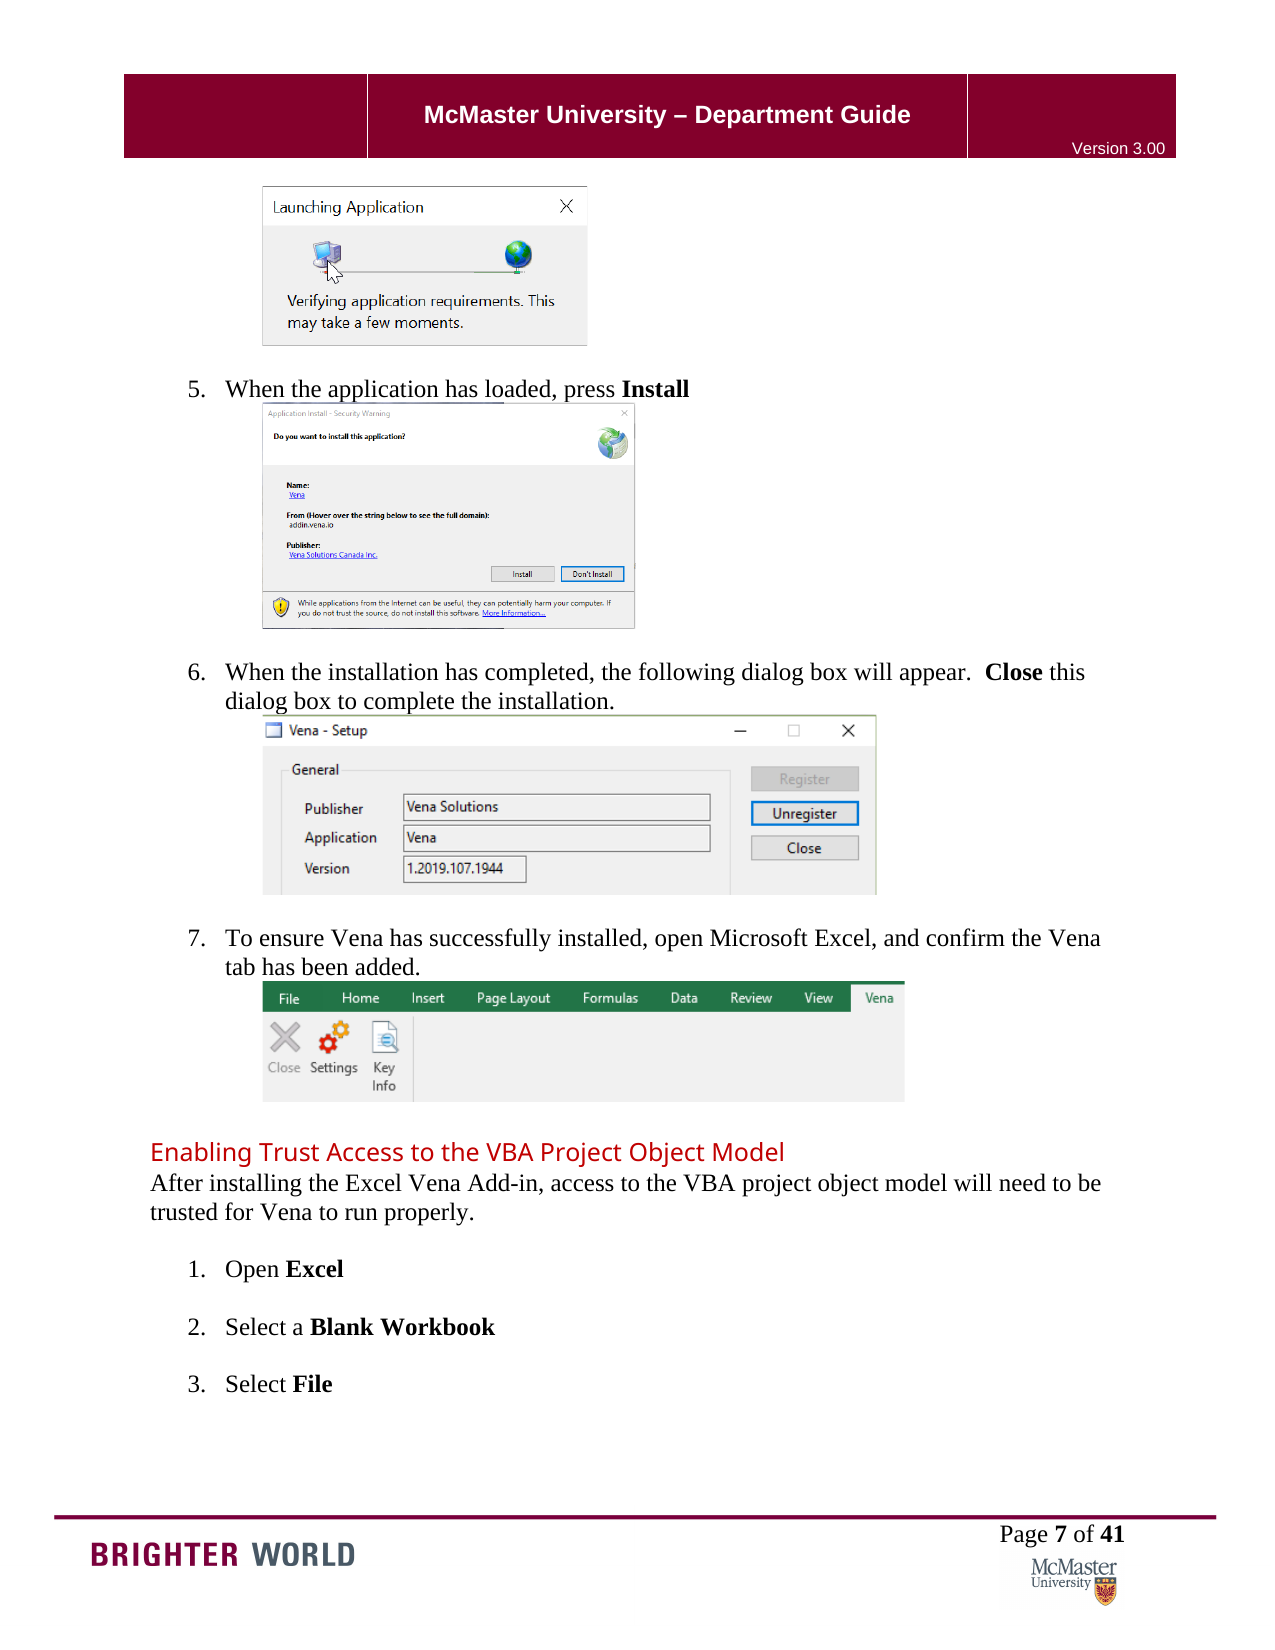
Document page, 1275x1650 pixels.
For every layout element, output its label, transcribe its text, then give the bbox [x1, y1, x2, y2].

list Select File [187, 1369, 1125, 1398]
list When the installation has completed, the following dialog box will appear. Close this dialog box to complete the installation. [187, 657, 1125, 714]
picture [262, 981, 905, 1102]
list When the application has loaded, press Install [187, 374, 1125, 403]
picture [262, 402, 636, 629]
picture [262, 186, 588, 346]
list To ensure Vena has successfully installed, open Microsoft Excel, and confirm the Vena tab has been added. [187, 923, 1125, 981]
list Open Excel [187, 1254, 1125, 1283]
picture [0, 1505, 1272, 1626]
text After installing the Excel Vena Add-in, access to the VBA project object model will need to be trusted for Vena to run properly. [150, 1168, 1125, 1226]
subtitle Enabling Trust Access to the VBA Project Object Model [150, 1134, 1125, 1168]
list Select a Blank Workbook [187, 1312, 1125, 1341]
picture [262, 714, 877, 895]
